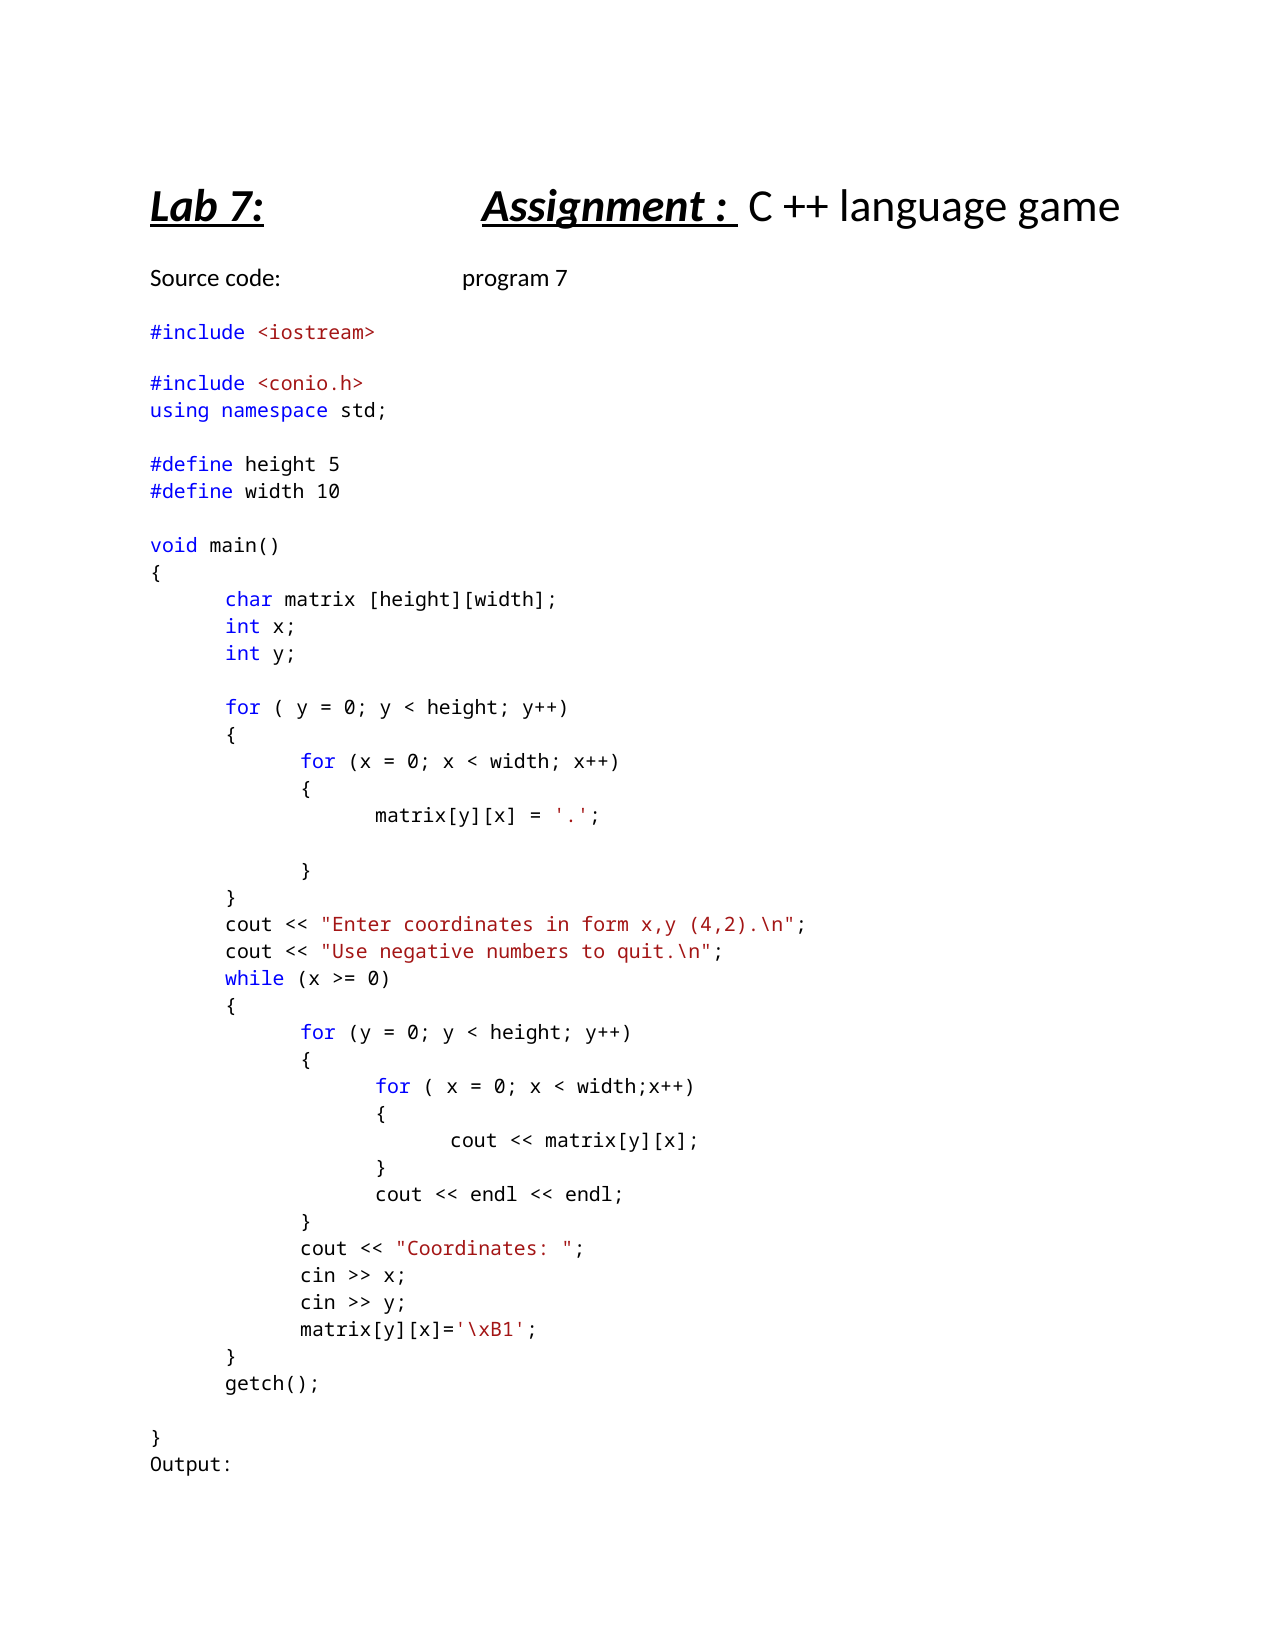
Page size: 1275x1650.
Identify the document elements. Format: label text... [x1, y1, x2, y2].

text #include <conio.h> [150, 370, 1125, 397]
text { [150, 1099, 1125, 1126]
text { [150, 1045, 1125, 1072]
text } [150, 856, 1125, 883]
text cout << "Enter coordinates in form x,y (4,2).\n"; [150, 910, 1125, 937]
text for (x = 0; x < width; x++) [150, 747, 1125, 774]
text void main() [150, 532, 1125, 558]
text Source code: program 7 [150, 262, 1125, 293]
text #define height 5 [150, 451, 1125, 478]
text char matrix [height][width]; [150, 586, 1125, 612]
text { [150, 774, 1125, 801]
text cin >> x; [150, 1261, 1125, 1288]
text #define width 10 [150, 478, 1125, 504]
text } [150, 1153, 1125, 1180]
text cin >> y; [150, 1288, 1125, 1315]
text for (y = 0; y < height; y++) [150, 1018, 1125, 1045]
text getch(); [150, 1369, 1125, 1396]
text } [150, 1423, 1125, 1450]
text int y; [150, 639, 1125, 666]
text { [150, 558, 1125, 586]
text { [150, 720, 1125, 747]
text for ( x = 0; x < width;x++) [150, 1072, 1125, 1099]
text cout << matrix[y][x]; [150, 1126, 1125, 1153]
text { [150, 991, 1125, 1018]
text cout << "Use negative numbers to quit.\n"; [150, 937, 1125, 964]
text cout << "Coordinates: "; [150, 1234, 1125, 1261]
text Output: [150, 1450, 1125, 1477]
text cout << endl << endl; [150, 1180, 1125, 1207]
text using namespace std; [150, 397, 1125, 424]
text for ( y = 0; y < height; y++) [150, 693, 1125, 720]
text } [150, 883, 1125, 910]
text } [150, 1207, 1125, 1234]
text #include <iostream> [150, 318, 1125, 345]
text int x; [150, 612, 1125, 639]
text matrix[y][x]='\xB1'; [150, 1315, 1125, 1342]
text while (x >= 0) [150, 964, 1125, 991]
text matrix[y][x] = '.'; [150, 801, 1125, 828]
text Lab 7: Assignment : C ++ language game [150, 177, 1125, 233]
text } [150, 1342, 1125, 1369]
